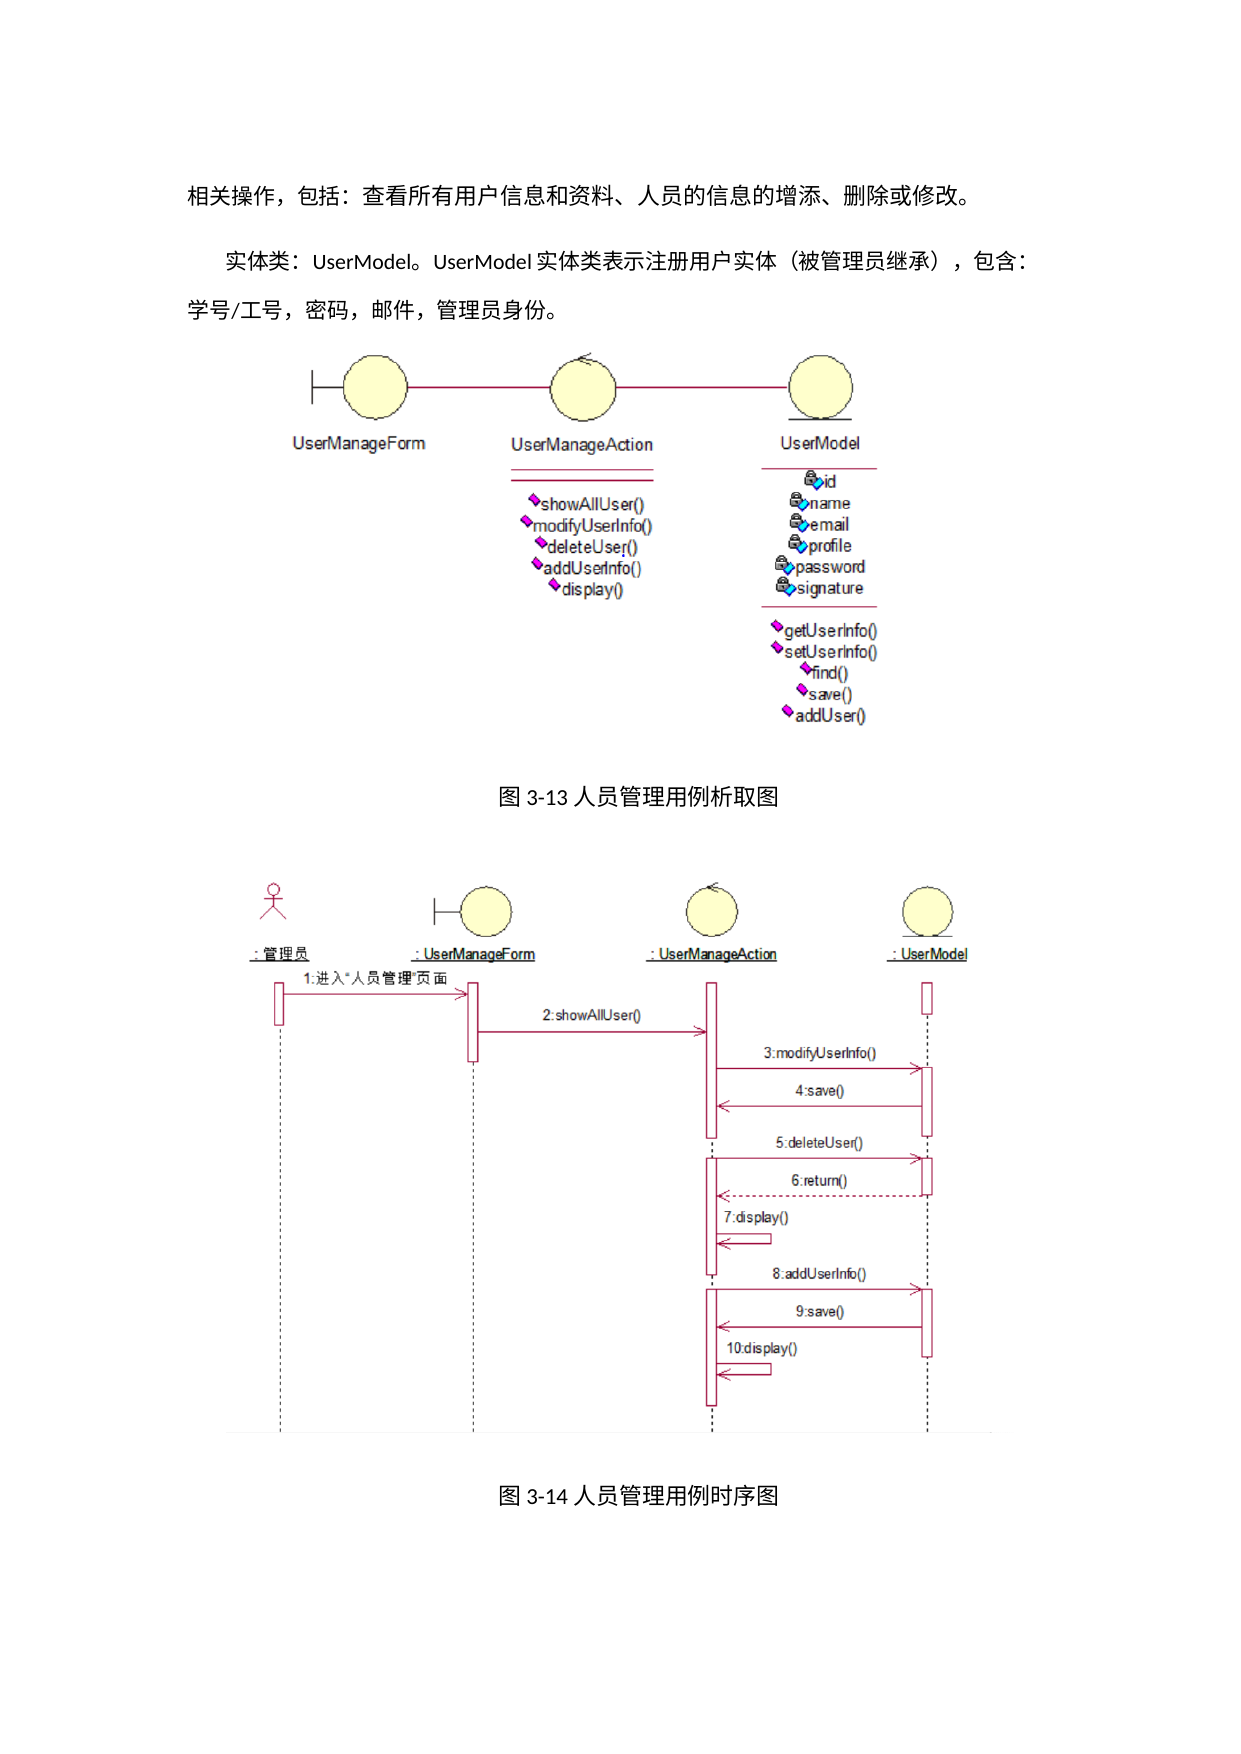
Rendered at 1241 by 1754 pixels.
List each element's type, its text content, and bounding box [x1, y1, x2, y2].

text 图3-13 人员管理用例析取图 [187, 763, 1053, 828]
text 图3-14 人员管理用例时序图 [187, 1462, 1053, 1527]
picture [268, 340, 973, 745]
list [187, 162, 1053, 227]
text 实体类：UserModel。UserModel实体类表示注册用户实体（被管理员继承），包含：学号/工号，密码，邮件，管理员身份。 [187, 243, 1053, 325]
picture [226, 877, 1014, 1433]
